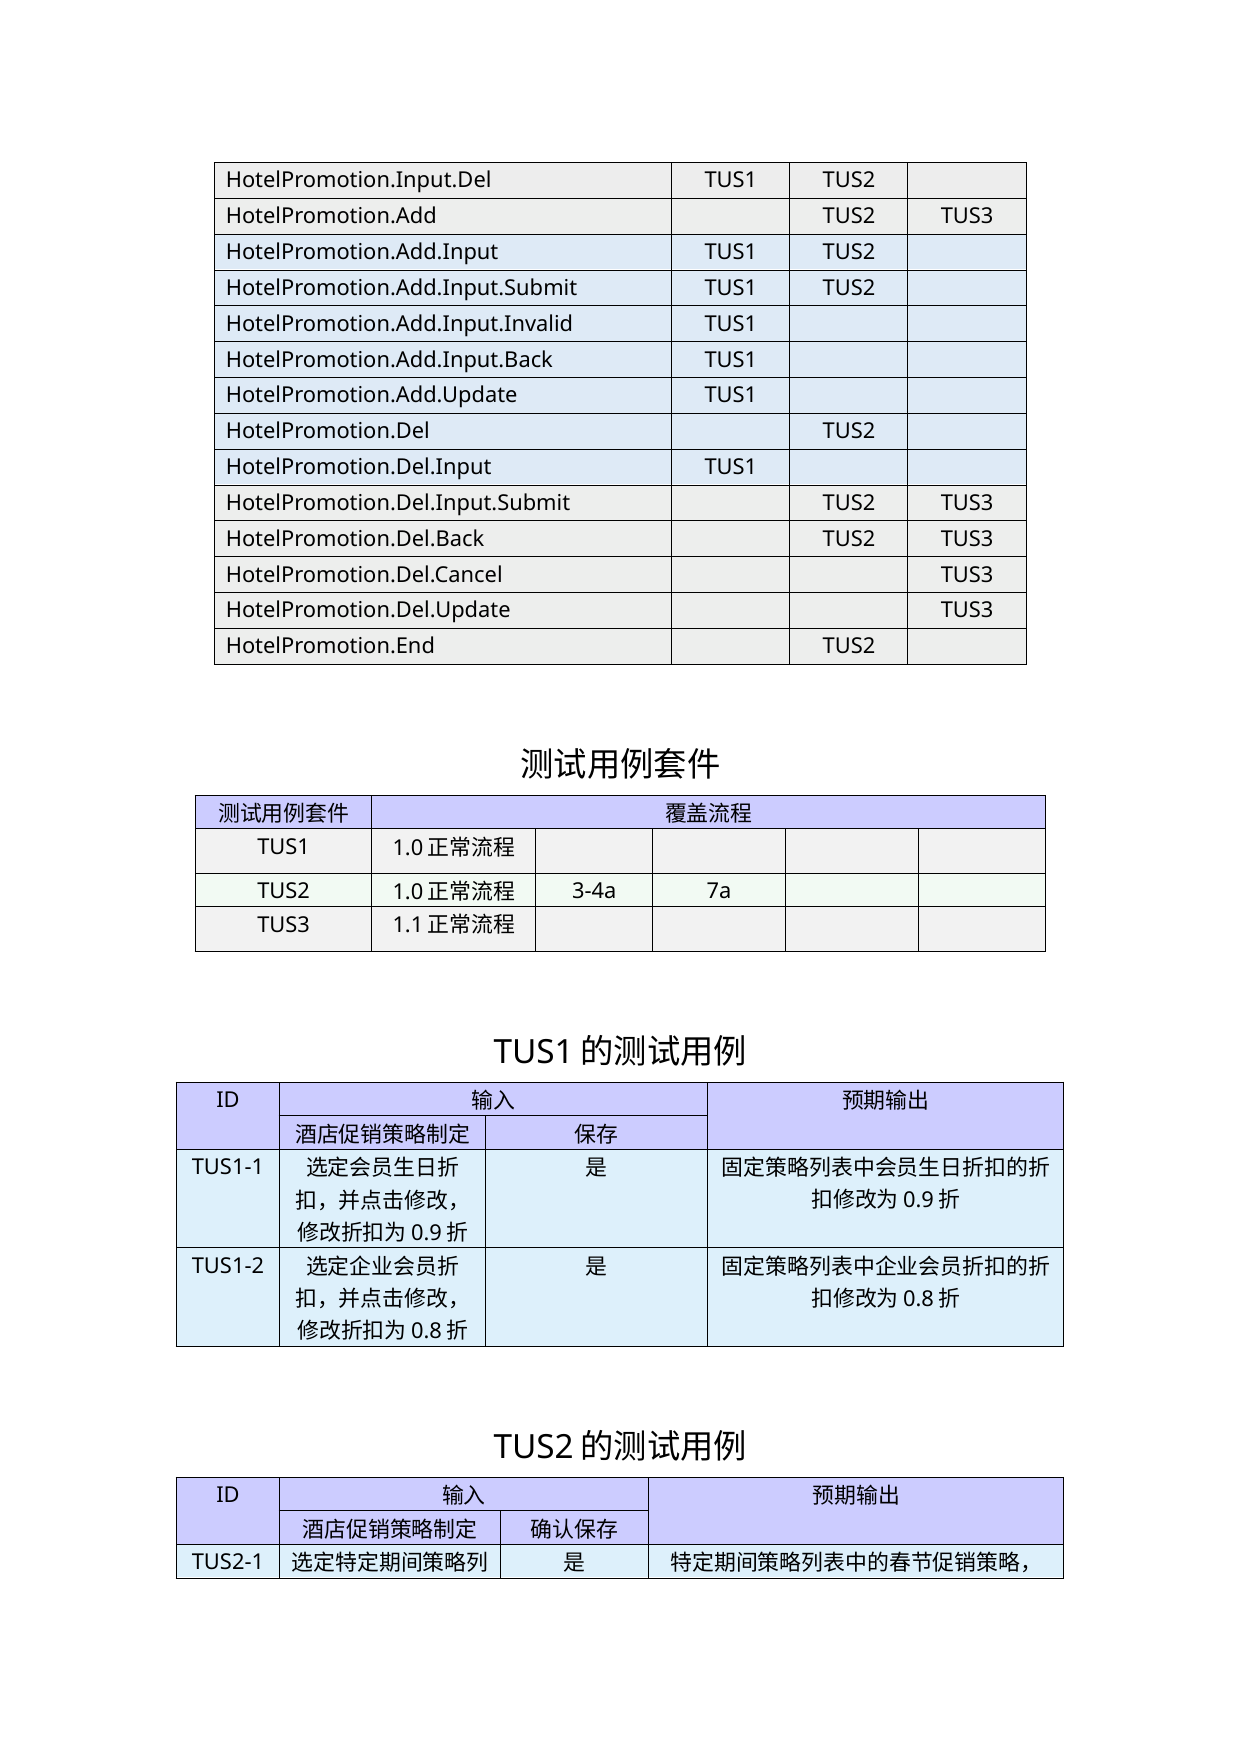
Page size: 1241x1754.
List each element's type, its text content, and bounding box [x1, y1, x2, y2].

table_cell 是 [501, 1545, 648, 1577]
table_cell [790, 593, 907, 628]
table_cell TUS1-2 [177, 1248, 279, 1346]
text 测试用例套件 [187, 730, 1053, 795]
table_cell 固定策略列表中企业会员折扣的折扣修改为0.8折 [708, 1248, 1063, 1346]
table_cell 选定会员生日折扣，并点击修改，修改折扣为0.9折 [280, 1150, 485, 1247]
table_header 输入 [280, 1478, 648, 1510]
table_cell TUS2-1 [177, 1545, 279, 1577]
table_cell [790, 450, 907, 484]
table_cell HotelPromotion.Input.Del [215, 163, 671, 198]
table_cell TUS2 [790, 271, 907, 305]
table_cell TUS3 [908, 199, 1026, 234]
table_cell HotelPromotion.Del [215, 414, 671, 449]
table_cell TUS1 [672, 450, 789, 484]
table_cell TUS1-1 [177, 1150, 279, 1247]
table_cell HotelPromotion.Add.Input.Invalid [215, 306, 671, 341]
table_cell [919, 907, 1045, 951]
table_cell [672, 199, 789, 234]
table_header ID [177, 1478, 279, 1544]
table_cell 固定策略列表中会员生日折扣的折扣修改为0.9折 [708, 1150, 1063, 1247]
table_cell TUS2 [790, 629, 907, 664]
table_cell 酒店促销策略制定 [280, 1511, 500, 1544]
table_cell HotelPromotion.Del.Update [215, 593, 671, 628]
table_cell TUS1 [672, 271, 789, 305]
text TUS2的测试用例 [187, 1412, 1053, 1477]
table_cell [280, 1545, 500, 1577]
table_cell TUS2 [790, 486, 907, 520]
table_cell [919, 874, 1045, 906]
table_cell [908, 306, 1026, 341]
table_cell TUS3 [908, 557, 1026, 592]
table_header ID [177, 1083, 279, 1149]
table_cell TUS1 [672, 342, 789, 377]
table_cell HotelPromotion.End [215, 629, 671, 664]
table_cell TUS1 [672, 235, 789, 269]
table_cell [786, 874, 918, 906]
table_cell [908, 235, 1026, 269]
table_cell TUS1 [196, 829, 371, 873]
table_cell 1.0正常流程 [372, 829, 535, 873]
table_cell TUS2 [790, 163, 907, 198]
table_cell [786, 829, 918, 873]
table_cell HotelPromotion.Del.Input.Submit [215, 486, 671, 520]
text TUS1的测试用例 [187, 1017, 1053, 1082]
table_cell [908, 378, 1026, 413]
table_cell TUS2 [790, 521, 907, 556]
table_cell [672, 486, 789, 520]
table_cell [908, 629, 1026, 664]
table_cell [790, 378, 907, 413]
table_cell TUS3 [908, 521, 1026, 556]
table_cell TUS2 [790, 414, 907, 449]
table_cell [672, 414, 789, 449]
table_cell HotelPromotion.Add.Input [215, 235, 671, 269]
table_cell TUS1 [672, 378, 789, 413]
table_cell TUS2 [790, 199, 907, 234]
table_cell HotelPromotion.Add [215, 199, 671, 234]
table_cell 酒店促销策略制定 [280, 1116, 485, 1149]
table_cell [908, 271, 1026, 305]
table_header 预期输出 [649, 1478, 1063, 1544]
table_header 预期输出 [708, 1083, 1063, 1149]
table_cell [790, 557, 907, 592]
table_cell HotelPromotion.Add.Update [215, 378, 671, 413]
table_cell HotelPromotion.Add.Input.Submit [215, 271, 671, 305]
table_cell TUS3 [908, 486, 1026, 520]
table_cell TUS3 [908, 593, 1026, 628]
table_cell [790, 306, 907, 341]
table_cell [653, 907, 785, 951]
table_cell [790, 342, 907, 377]
table_header 输入 [280, 1083, 707, 1115]
table_header 测试用例套件 [196, 796, 371, 828]
table_cell TUS1 [672, 163, 789, 198]
table_cell [536, 907, 652, 951]
table_cell [908, 163, 1026, 198]
table_cell 保存 [486, 1116, 707, 1149]
table_header 覆盖流程 [372, 796, 1045, 828]
table_cell TUS3 [196, 907, 371, 951]
table_cell [908, 342, 1026, 377]
table_cell 确认保存 [501, 1511, 648, 1544]
table_cell 是 [486, 1150, 707, 1247]
table_cell [672, 521, 789, 556]
table_cell [653, 829, 785, 873]
table_cell HotelPromotion.Add.Input.Back [215, 342, 671, 377]
table_cell [672, 629, 789, 664]
table_cell TUS2 [196, 874, 371, 906]
table_cell 7a [653, 874, 785, 906]
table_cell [649, 1545, 1063, 1577]
table_cell TUS2 [790, 235, 907, 269]
table_cell HotelPromotion.Del.Cancel [215, 557, 671, 592]
table_cell HotelPromotion.Del.Input [215, 450, 671, 484]
table_cell 选定企业会员折扣，并点击修改，修改折扣为0.8折 [280, 1248, 485, 1346]
table_cell [672, 593, 789, 628]
table_cell 是 [486, 1248, 707, 1346]
table_cell [536, 829, 652, 873]
table_cell 1.0正常流程 [372, 874, 535, 906]
table_cell TUS1 [672, 306, 789, 341]
table_cell [672, 557, 789, 592]
table_cell [786, 907, 918, 951]
table_cell 3-4a [536, 874, 652, 906]
table_cell 1.1正常流程 [372, 907, 535, 951]
table_cell [908, 450, 1026, 484]
table_cell [919, 829, 1045, 873]
table_cell HotelPromotion.Del.Back [215, 521, 671, 556]
table_cell [908, 414, 1026, 449]
